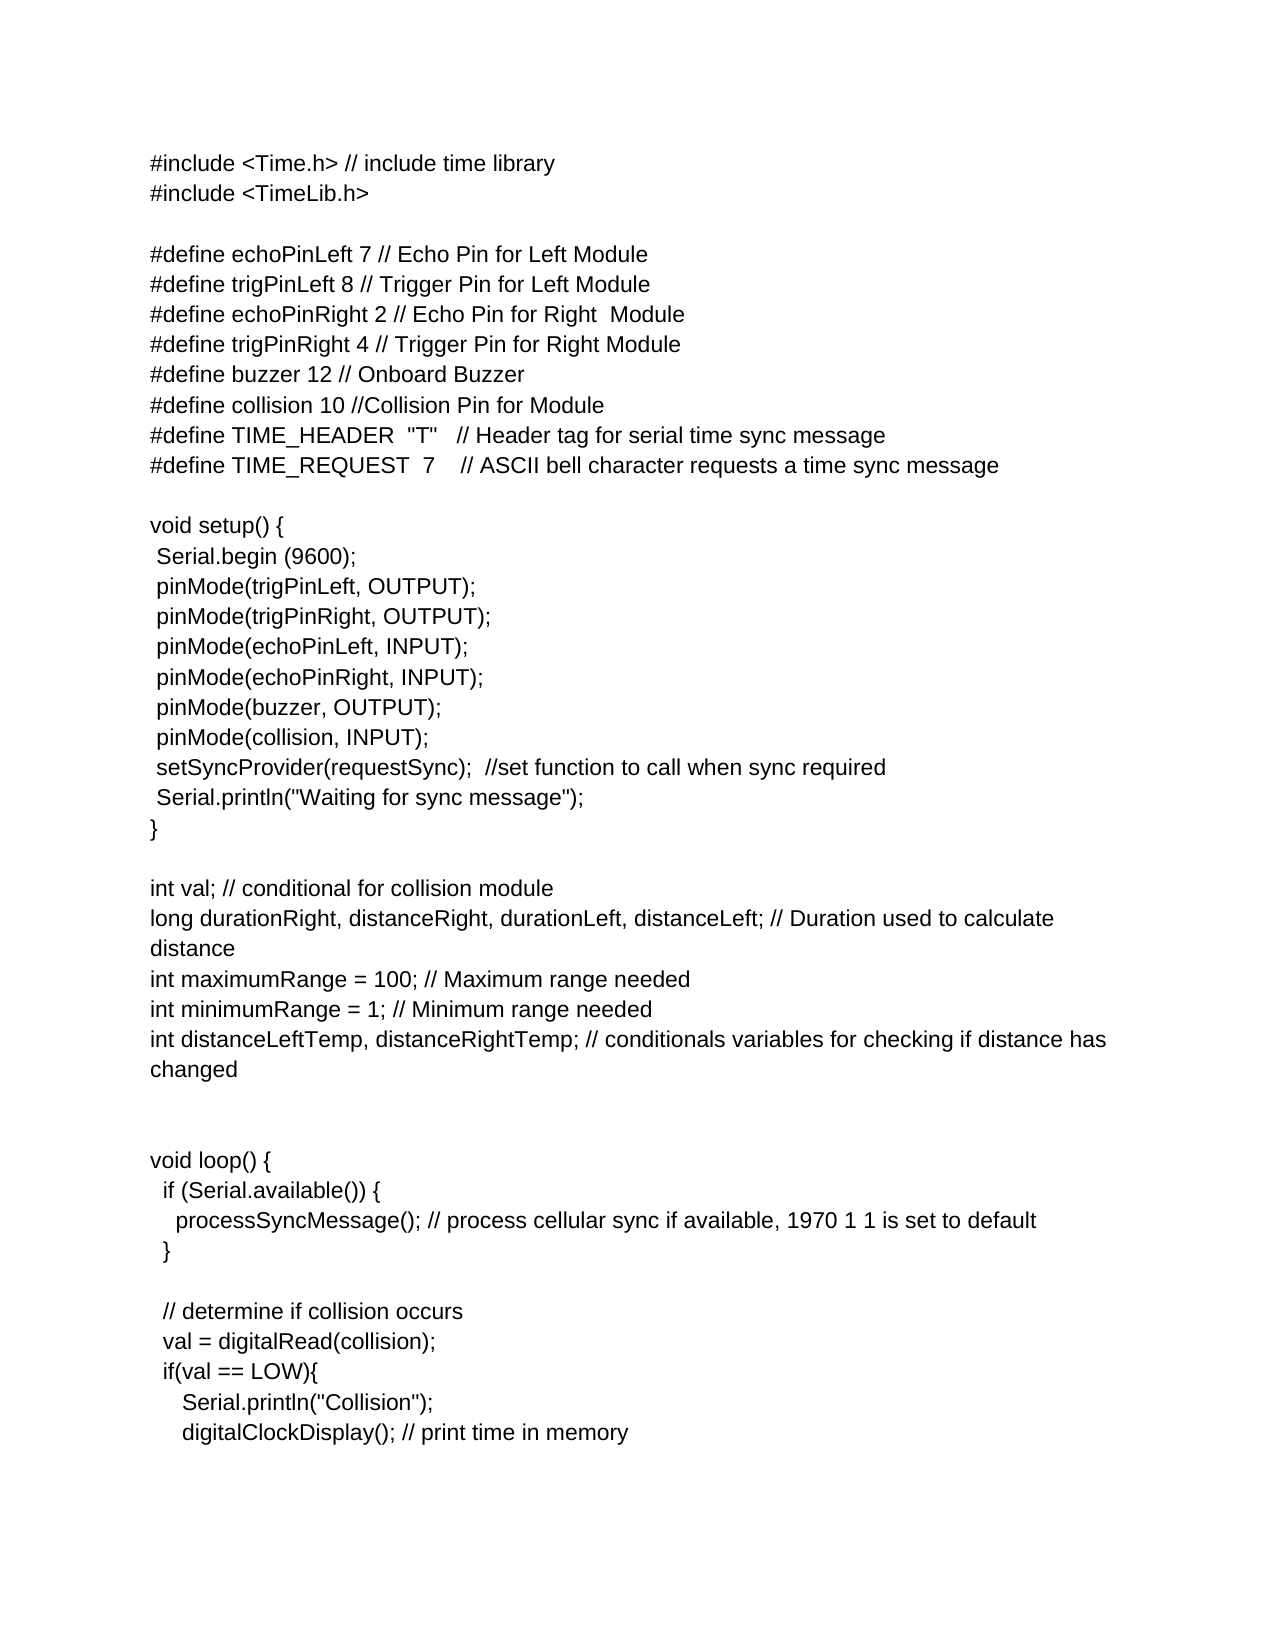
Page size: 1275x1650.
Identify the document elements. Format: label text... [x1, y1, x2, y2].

text int maximumRange = 100; // Maximum range needed [150, 966, 1125, 992]
text #define trigPinLeft 8 // Trigger Pin for Left Module [150, 271, 1125, 297]
text pinMode(trigPinRight, OUTPUT); [150, 603, 1125, 629]
text pinMode(echoPinRight, INPUT); [150, 663, 1125, 690]
text processSyncMessage(); // process cellular sync if available, 1970 1 1 is set to default [150, 1207, 1125, 1234]
text pinMode(trigPinLeft, OUTPUT); [150, 573, 1125, 599]
text #define buzzer 12 // Onboard Buzzer [150, 361, 1125, 388]
text Serial.println("Waiting for sync message"); [150, 784, 1125, 811]
text #define collision 10 //Collision Pin for Module [150, 392, 1125, 418]
text int val; // conditional for collision module [150, 875, 1125, 901]
text void loop() { [150, 1147, 1125, 1173]
text val = digitalRead(collision); [150, 1328, 1125, 1354]
text #include <TimeLib.h> [150, 180, 1125, 207]
text } [150, 814, 1125, 841]
text #include <Time.h> // include time library [150, 150, 1125, 176]
text int minimumRange = 1; // Minimum range needed [150, 996, 1125, 1022]
text int distanceLeftTemp, distanceRightTemp; // conditionals variables for checking if distance has changed [150, 1026, 1125, 1083]
text Serial.begin (9600); [150, 543, 1125, 569]
text #define echoPinLeft 7 // Echo Pin for Left Module [150, 241, 1125, 267]
text pinMode(echoPinLeft, INPUT); [150, 633, 1125, 660]
text if(val == LOW){ [150, 1358, 1125, 1385]
text Serial.println("Collision"); [150, 1388, 1125, 1415]
text #define TIME_HEADER "T" // Header tag for serial time sync message [150, 422, 1125, 448]
text long durationRight, distanceRight, durationLeft, distanceLeft; // Duration used to calculate distance [150, 905, 1125, 962]
text pinMode(collision, INPUT); [150, 724, 1125, 750]
text digitalClockDisplay(); // print time in memory [150, 1419, 1125, 1445]
text #define echoPinRight 2 // Echo Pin for Right Module [150, 301, 1125, 327]
text if (Serial.available()) { [150, 1177, 1125, 1203]
text pinMode(buzzer, OUTPUT); [150, 694, 1125, 720]
text #define trigPinRight 4 // Trigger Pin for Right Module [150, 331, 1125, 358]
text void setup() { [150, 512, 1125, 539]
text // determine if collision occurs [150, 1298, 1125, 1324]
text } [150, 1237, 1125, 1264]
text #define TIME_REQUEST 7 // ASCII bell character requests a time sync message [150, 452, 1125, 478]
text setSyncProvider(requestSync); //set function to call when sync required [150, 754, 1125, 781]
